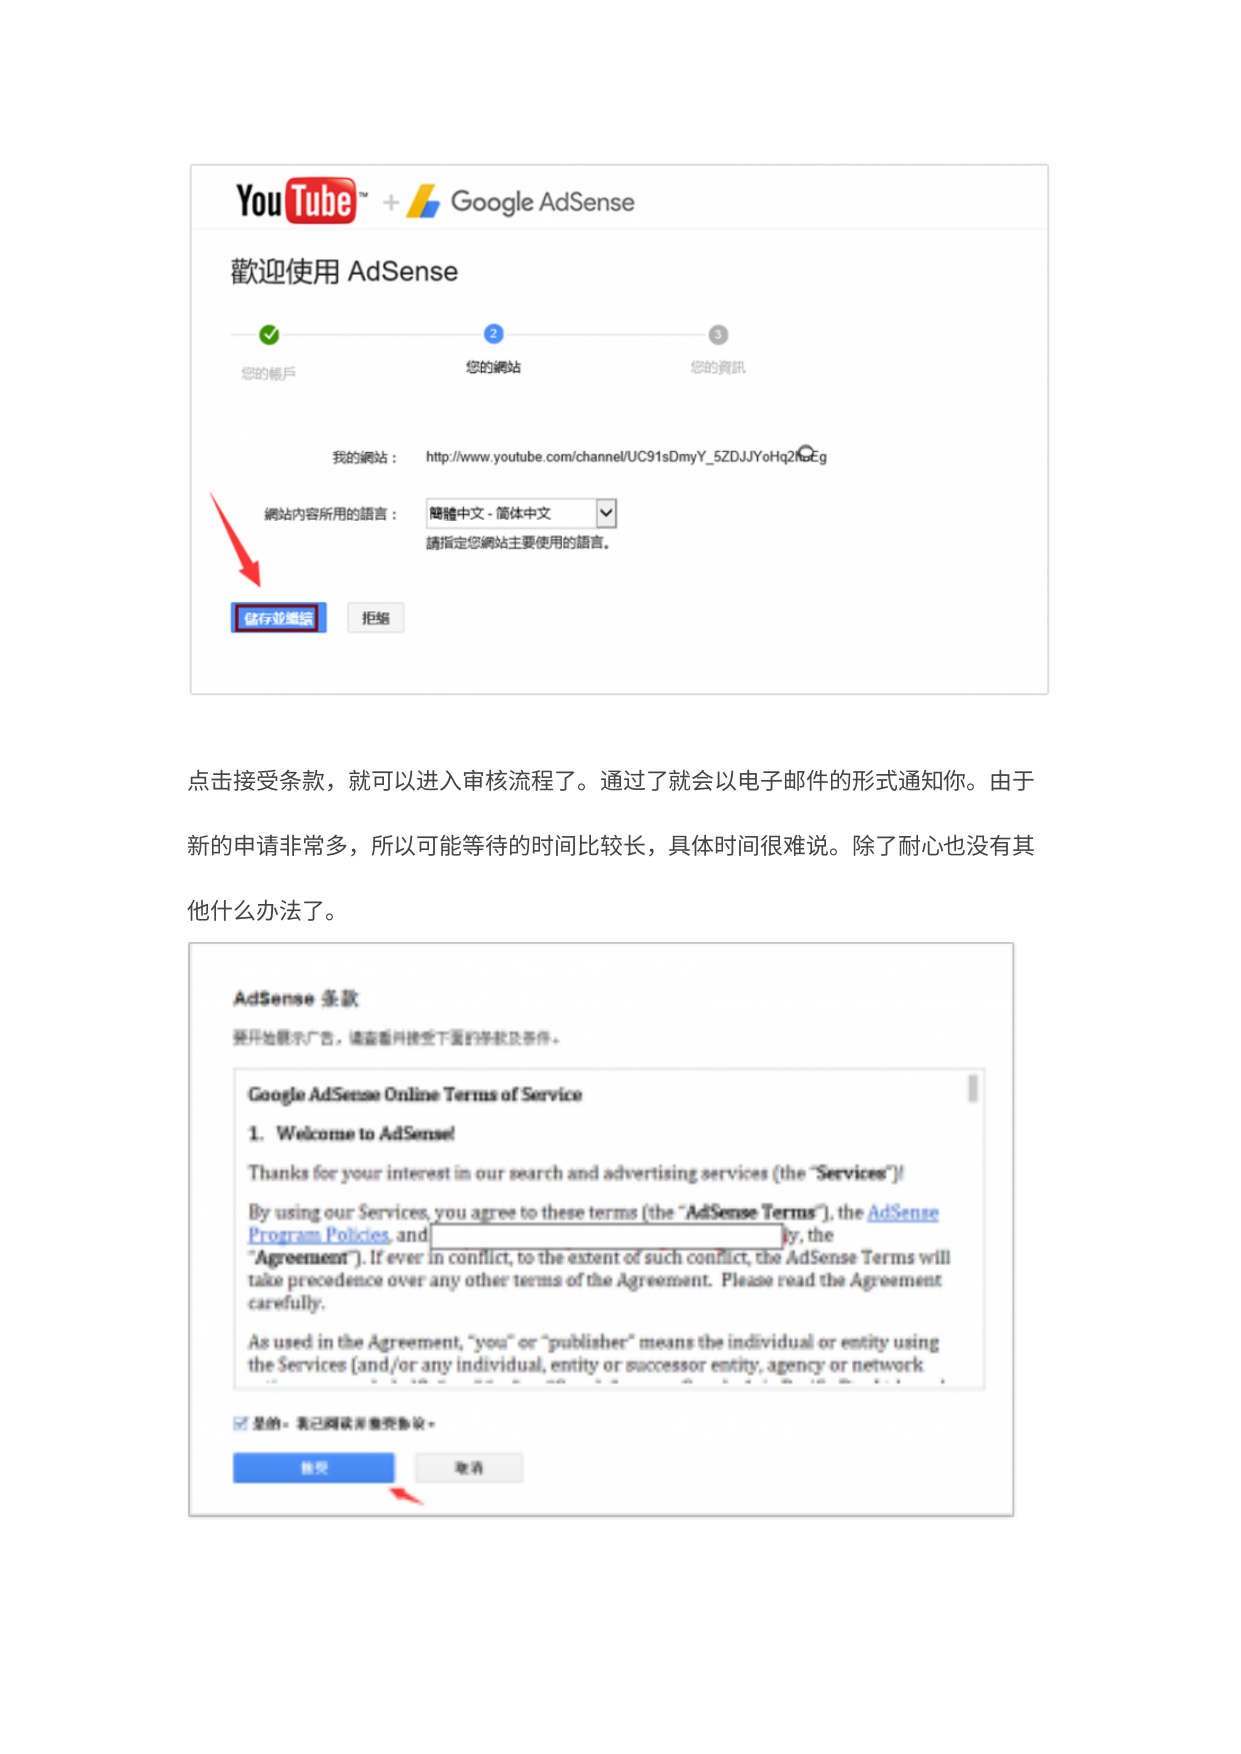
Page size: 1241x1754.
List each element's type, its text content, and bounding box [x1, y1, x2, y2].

picture [187, 162, 1052, 698]
text 点击接受条款，就可以进入审核流程了。通过了就会以电子邮件的形式通知你。由于新的申请非常多，所以可能等待的时间比较长，具体时间很难说。除了耐心也没有其他什么办法了。 [187, 747, 1053, 942]
picture [187, 942, 1017, 1520]
